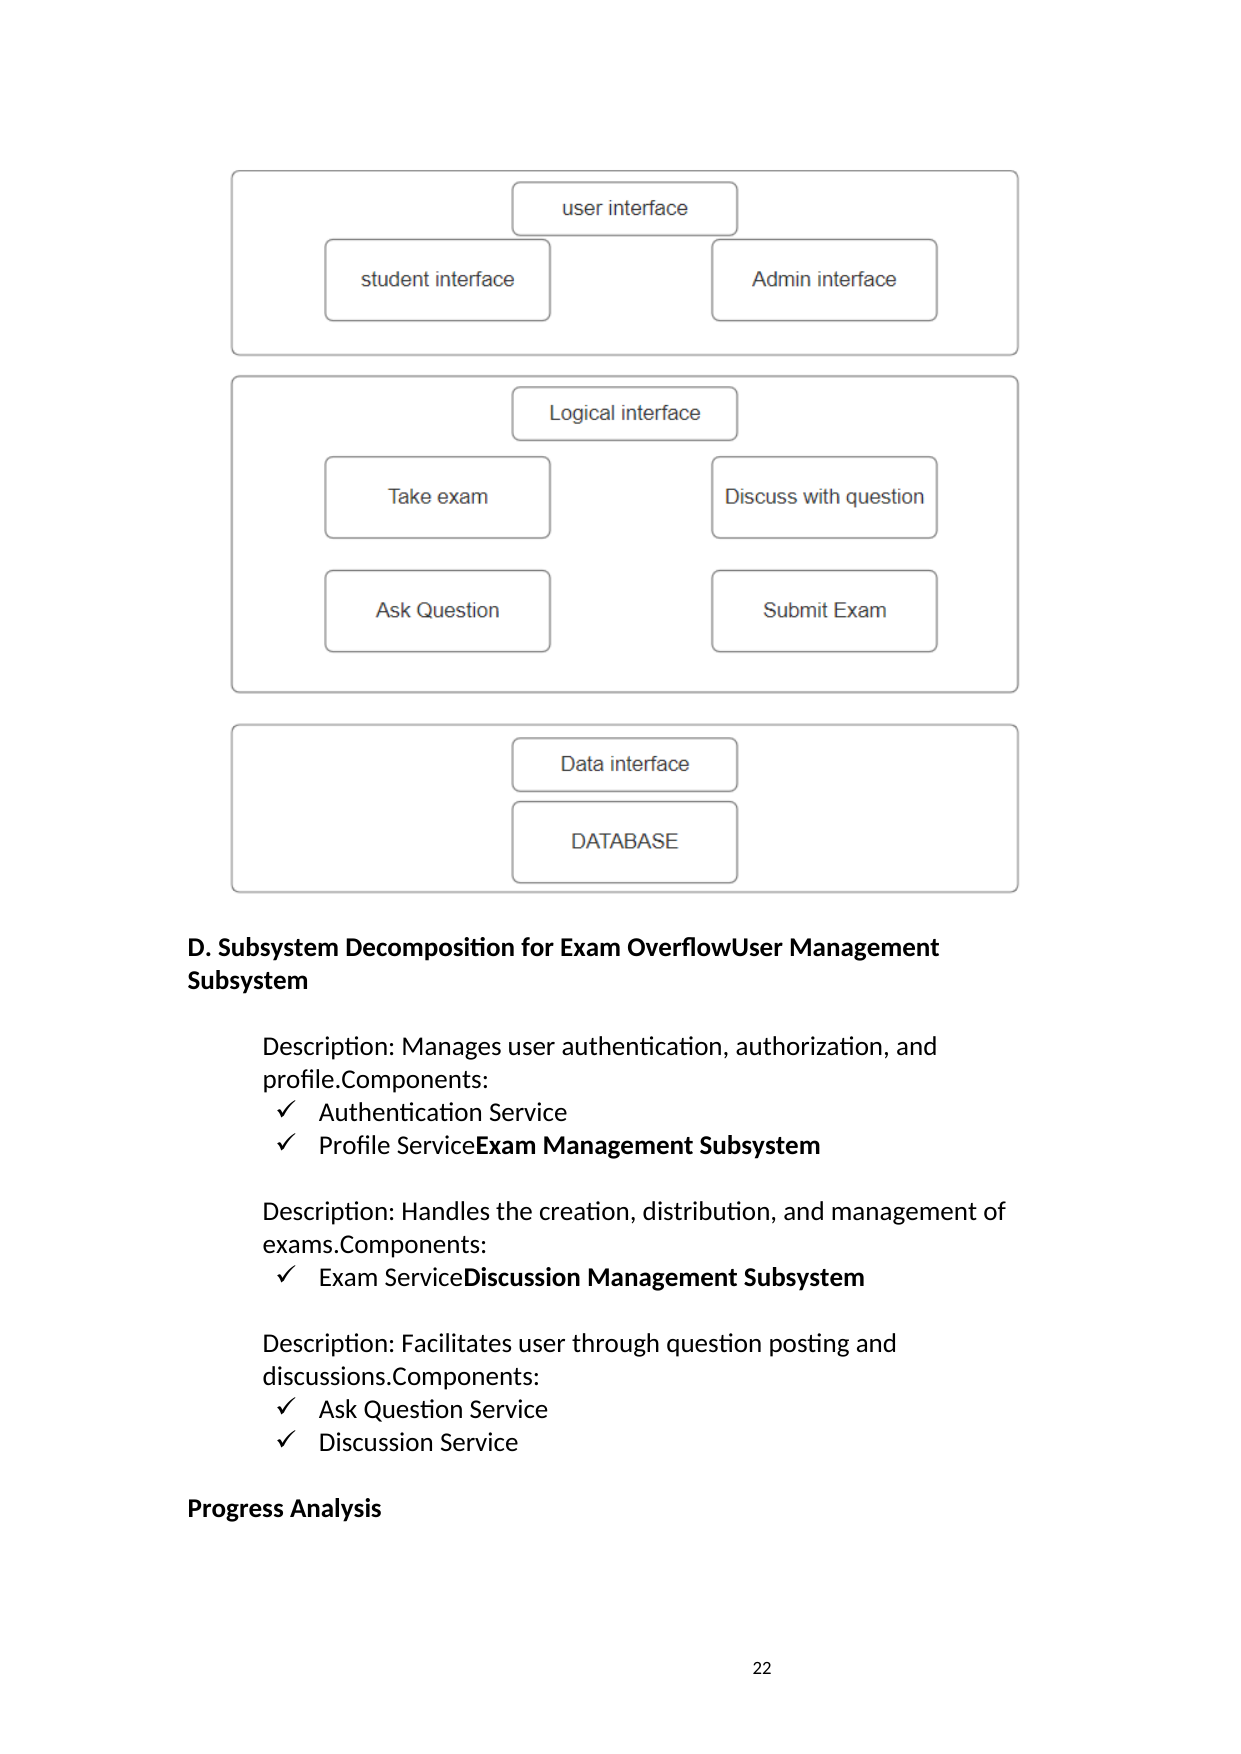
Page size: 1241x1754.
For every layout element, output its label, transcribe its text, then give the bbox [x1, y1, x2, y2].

list Profile ServiceExam Management Subsystem [275, 1128, 1053, 1161]
list Discussion Service [275, 1425, 1053, 1458]
list Description: Manages user authentication, authorization, and profile.Components: [262, 1029, 1053, 1095]
list Description: Handles the creation, distribution, and management of exams.Components: [262, 1194, 1053, 1260]
list Ask Question Service [275, 1392, 1053, 1425]
picture [187, 150, 1053, 931]
list Progress Analysis [187, 1491, 1053, 1524]
list Authentication Service [275, 1095, 1053, 1128]
list Exam ServiceDiscussion Management Subsystem [275, 1260, 1053, 1293]
list Description: Facilitates user through question posting and discussions.Components: [262, 1326, 1053, 1392]
list Components:Database: Stores user data, exam questions, exam results, and discussion threads.D. Subsystem Decomposition for Exam OverflowUser Management Subsystem [187, 931, 1053, 996]
